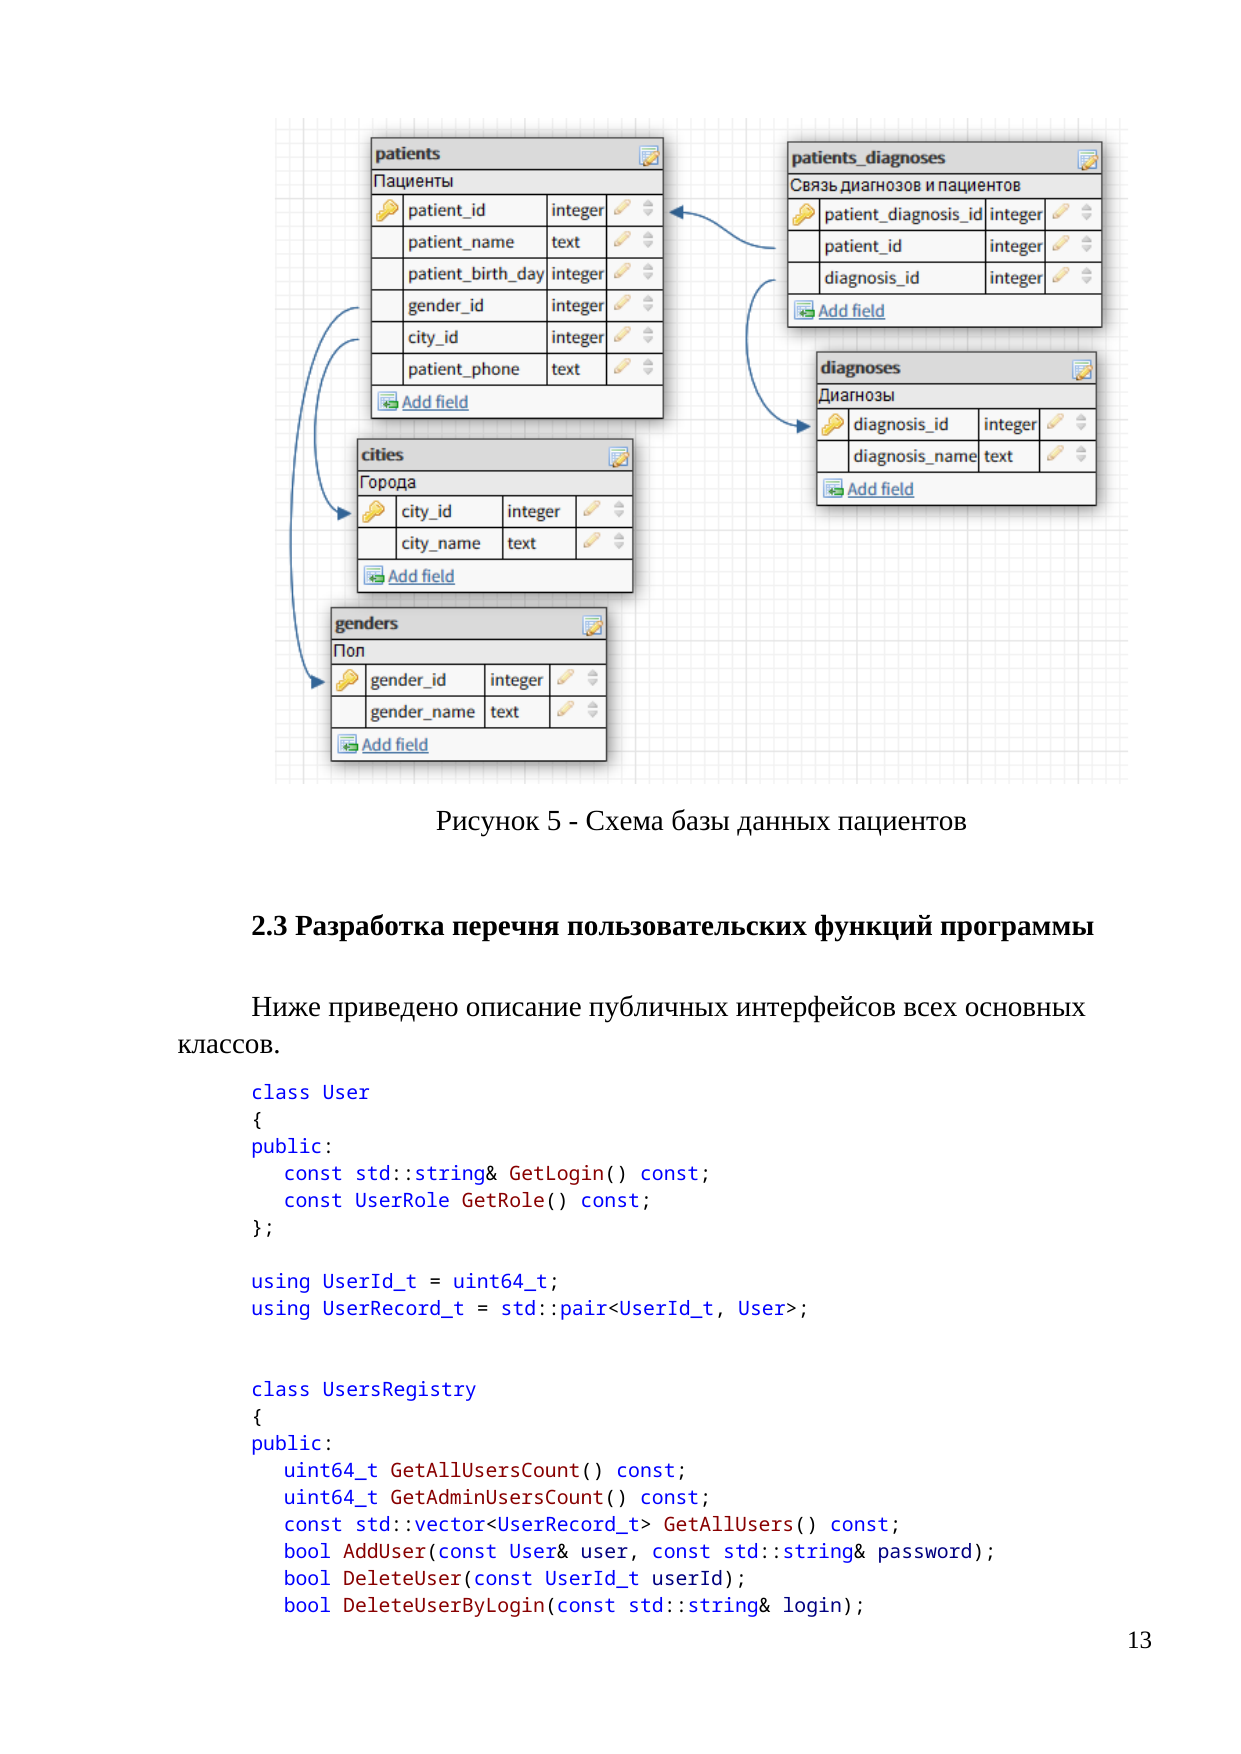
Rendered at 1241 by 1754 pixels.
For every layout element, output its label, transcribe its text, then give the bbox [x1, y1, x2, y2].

text const UserRole GetRole() const; [177, 1186, 1152, 1213]
subtitle 2.3 Разработка перечня пользовательских функций программы [177, 908, 1152, 942]
text uint64_t GetAdminUsersCount() const; [177, 1483, 1152, 1510]
text const std::string& GetLogin() const; [177, 1159, 1152, 1186]
picture [274, 118, 1129, 784]
text using UserId_t = uint64_t; [177, 1267, 1152, 1294]
text using UserRecord_t = std::pair<UserId_t, User>; [177, 1294, 1152, 1321]
text class UsersRegistry [177, 1375, 1152, 1402]
text uint64_t GetAllUsersCount() const; [177, 1456, 1152, 1483]
text bool AddUser(const User& user, const std::string& password); [177, 1537, 1152, 1564]
text public: [177, 1429, 1152, 1456]
text public: [177, 1132, 1152, 1159]
text Ниже приведено описание публичных интерфейсов всех основных классов. [177, 989, 1152, 1059]
text class User [177, 1078, 1152, 1106]
text { [177, 1402, 1152, 1429]
text { [177, 1106, 1152, 1132]
text bool DeleteUser(const UserId_t userId); [177, 1564, 1152, 1591]
text }; [177, 1213, 1152, 1240]
text Рисунок 5 - Схема базы данных пациентов [177, 803, 1152, 836]
text const std::vector<UserRecord_t> GetAllUsers() const; [177, 1510, 1152, 1537]
text bool DeleteUserByLogin(const std::string& login); [177, 1591, 1152, 1618]
